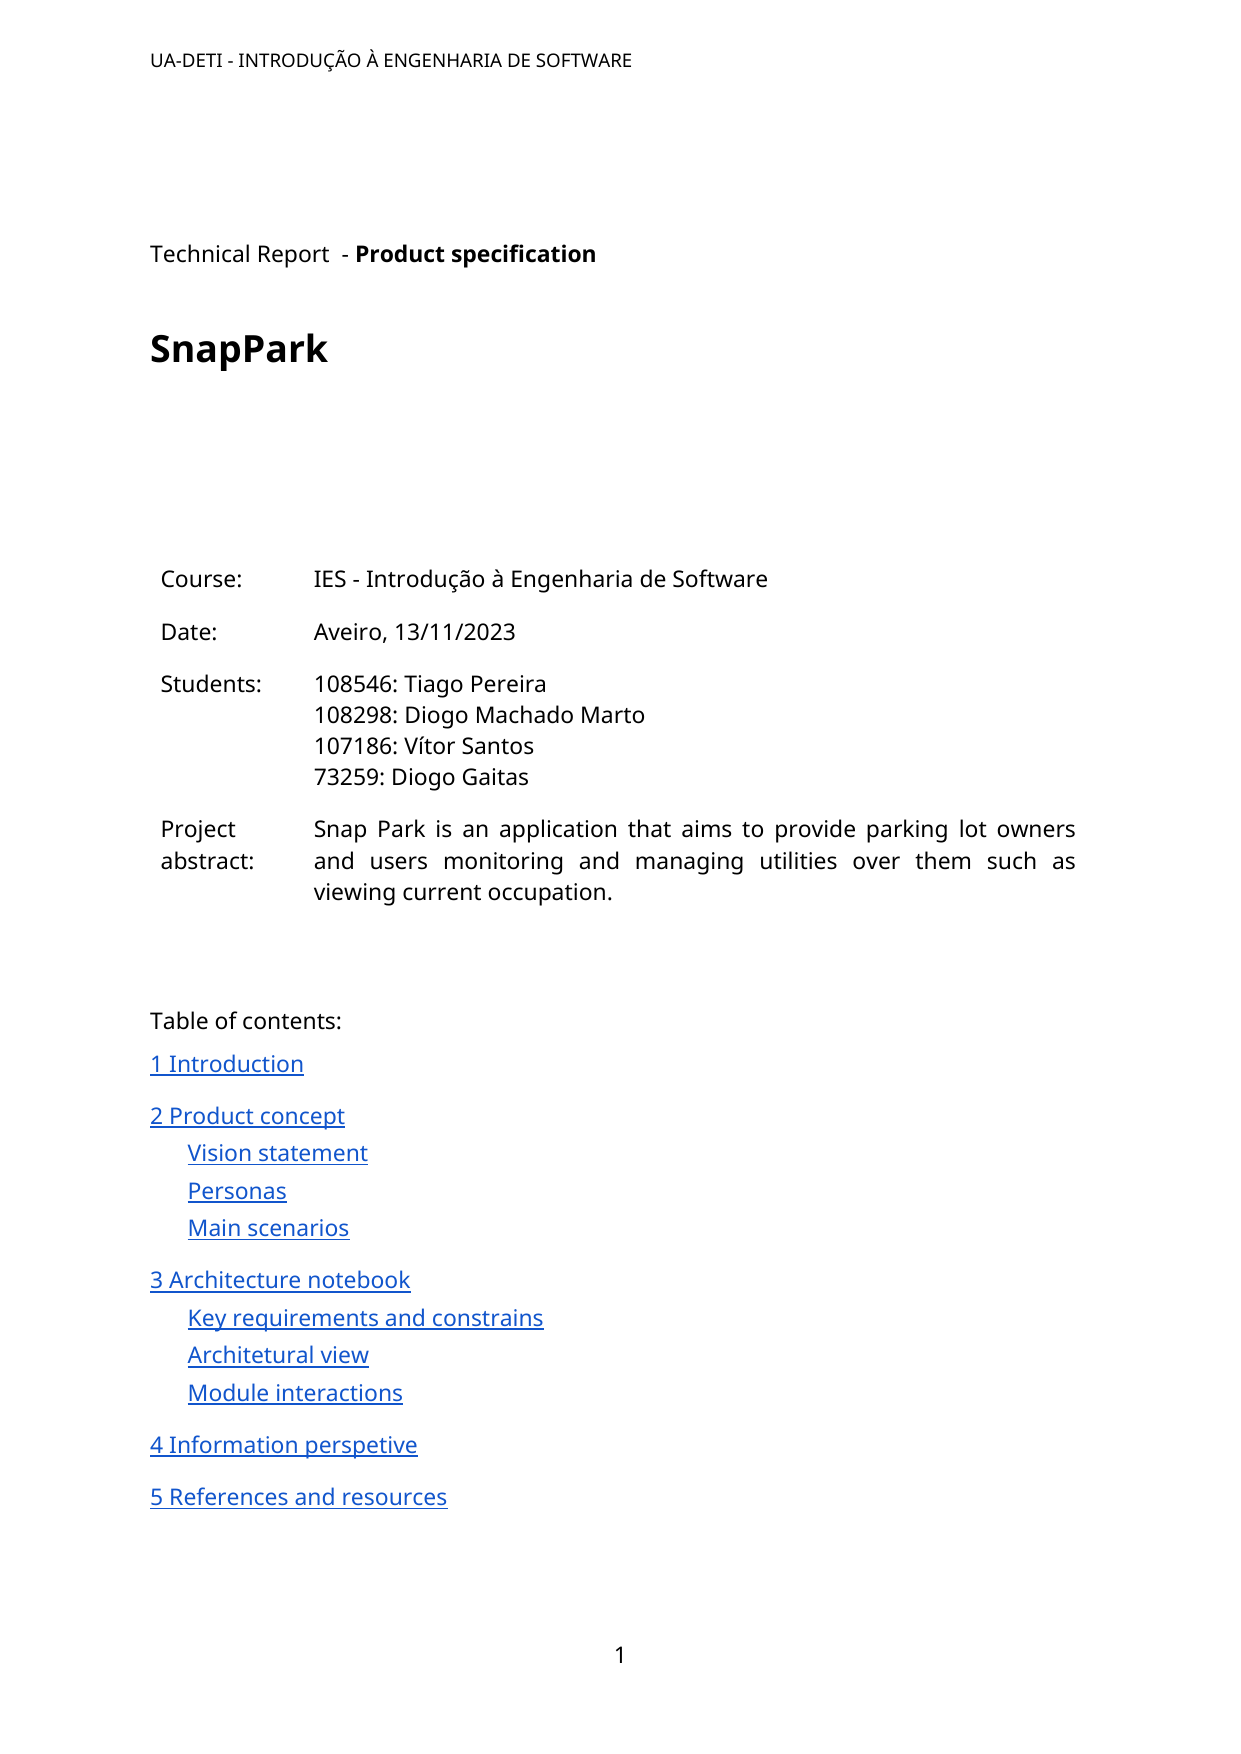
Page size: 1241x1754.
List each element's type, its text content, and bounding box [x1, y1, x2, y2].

table_header Course: [150, 553, 303, 605]
table_cell 108546: Tiago Pereira 108298: Diogo Machado Marto 107186: Vítor Santos 73259: Diogo Gaitas [303, 657, 1087, 803]
table_cell Date: [150, 605, 303, 657]
table_cell Students: [150, 657, 303, 803]
table_header IES - Introdução à Engenharia de Software [303, 553, 1087, 605]
text Table of contents: [150, 1005, 1090, 1036]
text Technical Report - Product specification [150, 237, 1090, 269]
title SnapPark [150, 322, 1090, 373]
table_cell Project abstract: [150, 803, 303, 918]
table_cell Aveiro, 13/11/2023 [303, 605, 1087, 657]
table_cell Snap Park is an application that aims to provide parking lot owners and users monitoring and managing utilities over them such as viewing current occupation. [303, 803, 1087, 918]
